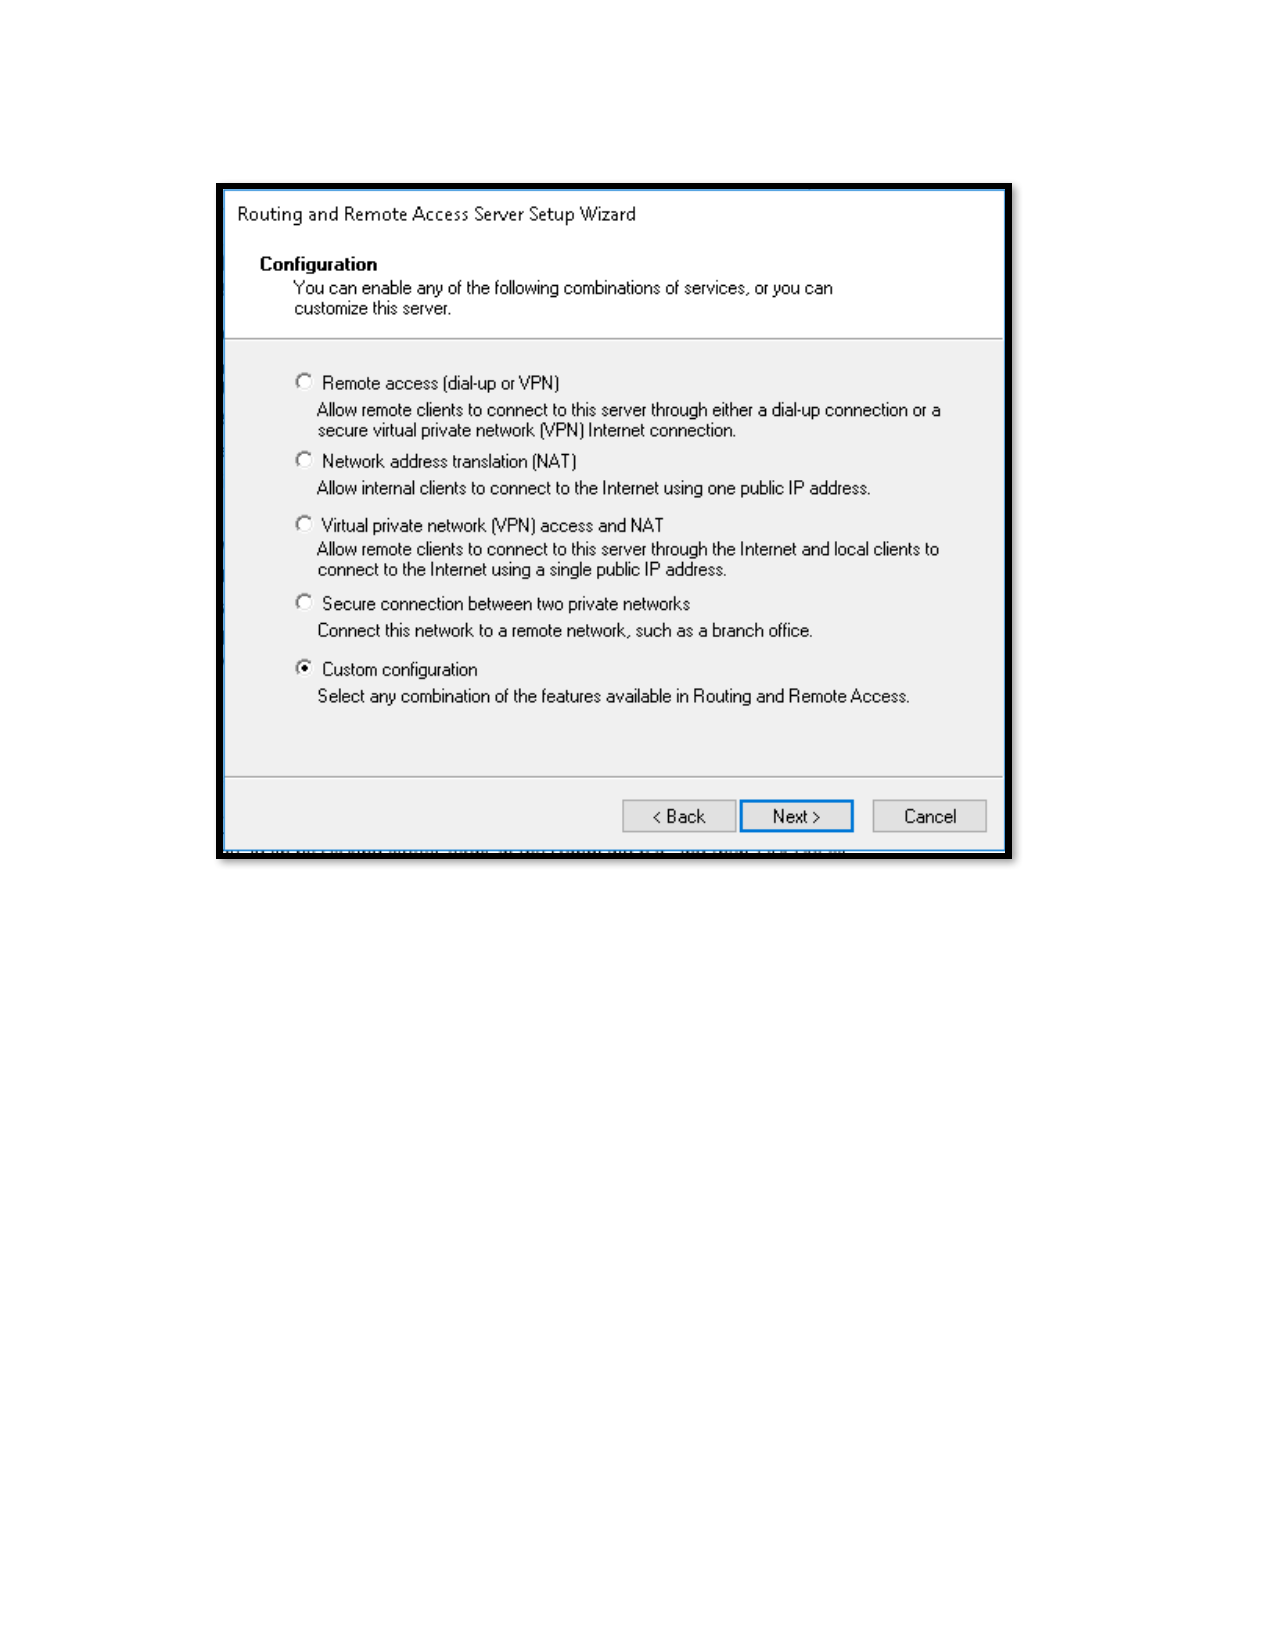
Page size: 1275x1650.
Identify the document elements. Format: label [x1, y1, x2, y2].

picture [223, 189, 1005, 853]
list [172, 150, 1155, 876]
